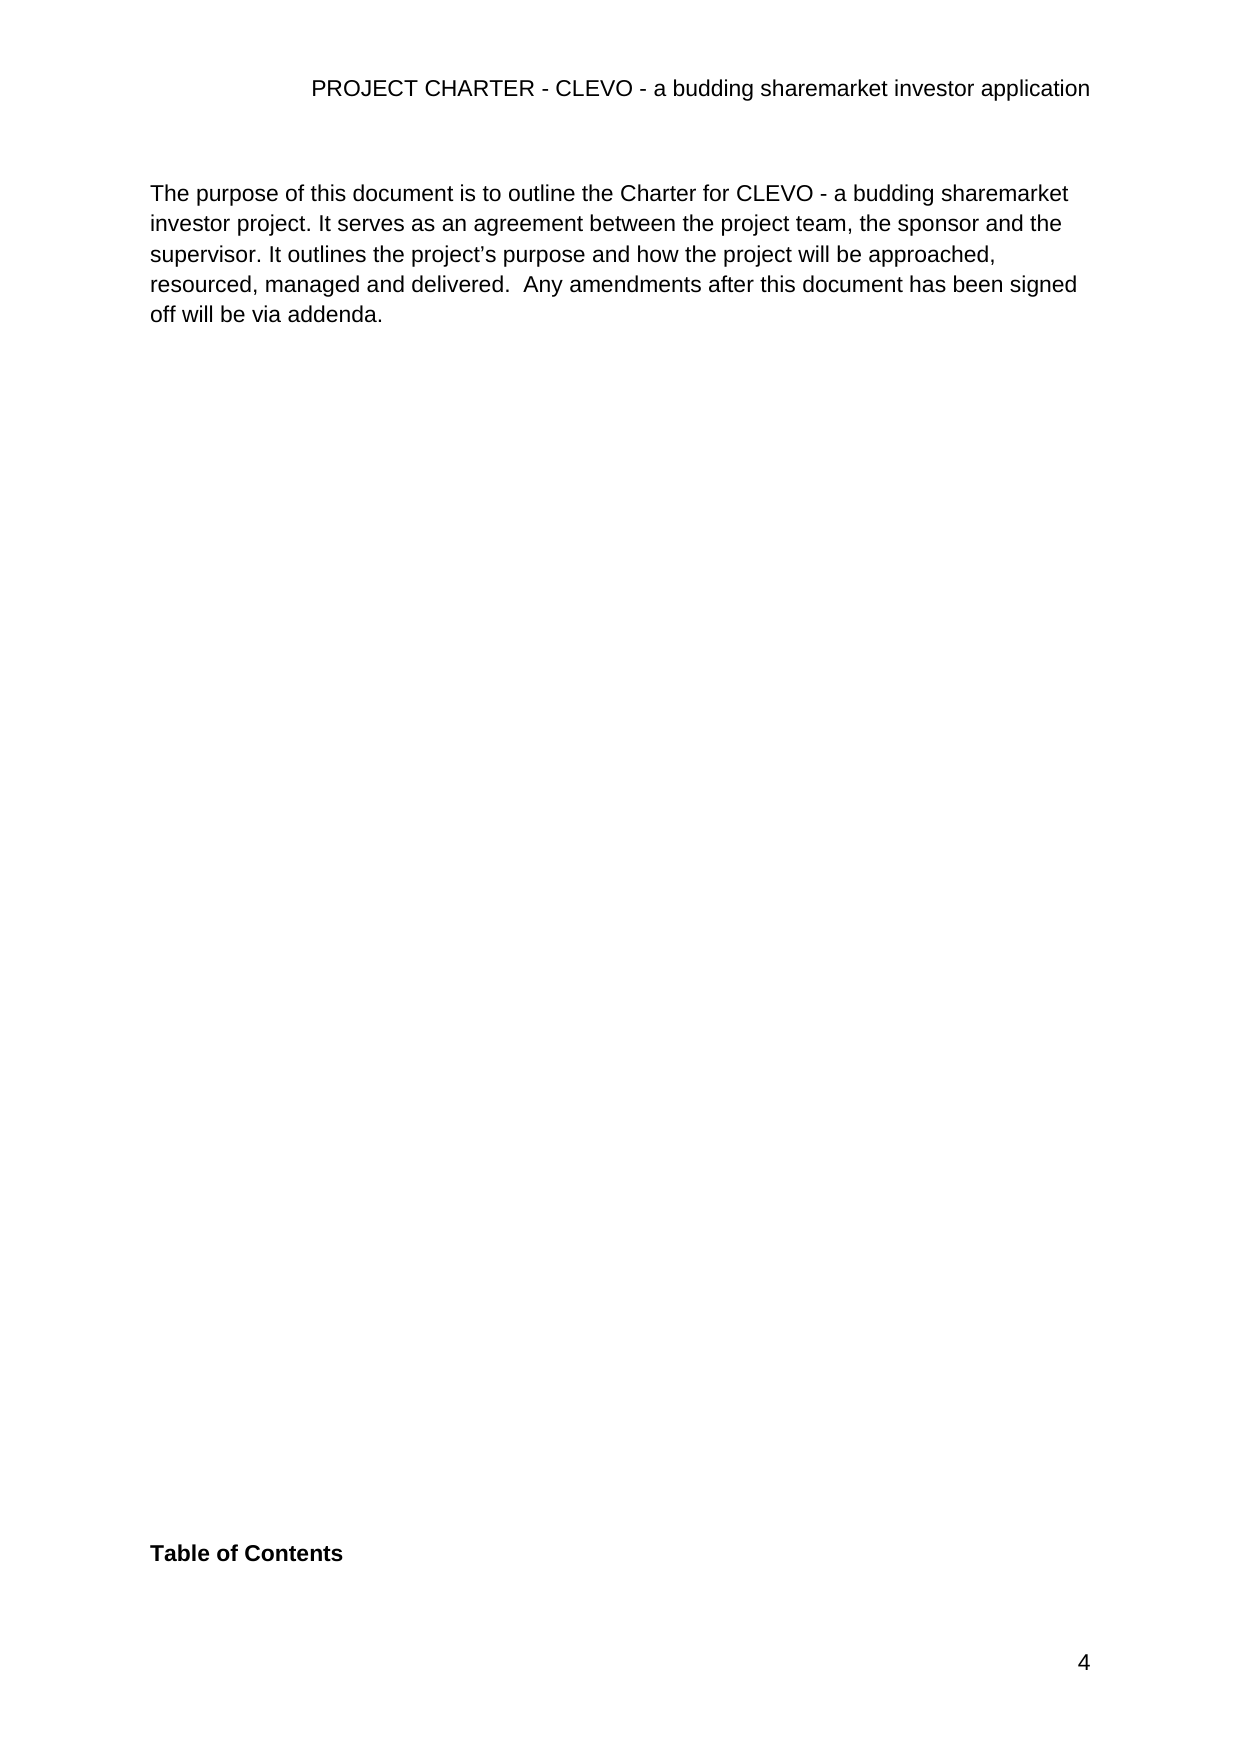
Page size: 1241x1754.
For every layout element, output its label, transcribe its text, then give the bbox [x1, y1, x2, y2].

text Table of Contents [150, 1539, 1090, 1566]
text The purpose of this document is to outline the Charter for CLEVO - a budding sharemarket investor project. It serves as an agreement between the project team, the sponsor and the supervisor. It outlines the project’s purpose and how the project will be approached, resourced, managed and delivered. Any amendments after this document has been signed off will be via addenda. [150, 180, 1090, 327]
